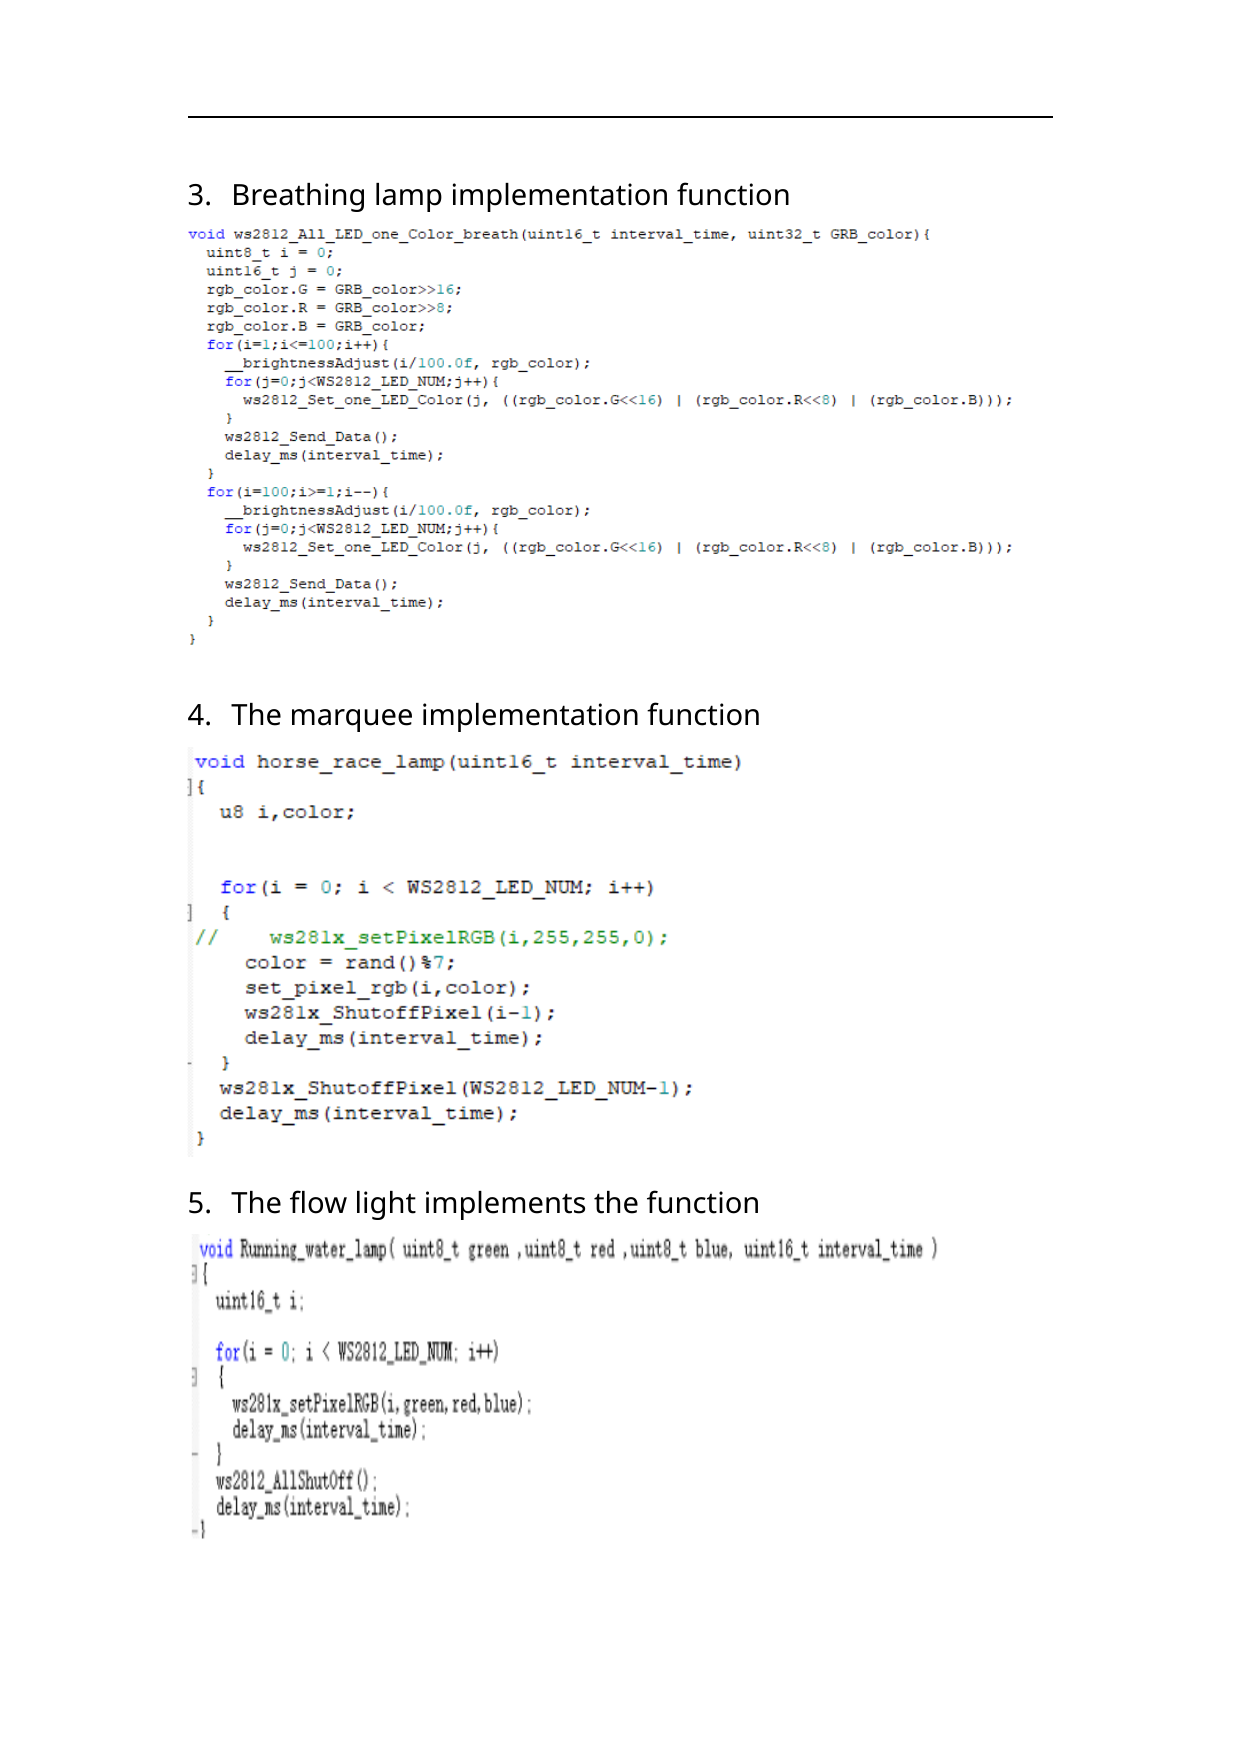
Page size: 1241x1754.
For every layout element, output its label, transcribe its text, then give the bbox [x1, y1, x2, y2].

list The flow light implements the function [187, 1169, 1053, 1234]
picture [187, 747, 885, 1157]
list Breathing lamp implementation function [187, 162, 1053, 227]
picture [187, 1234, 1053, 1554]
picture [187, 227, 1053, 662]
list The marquee implementation function [187, 682, 1053, 747]
